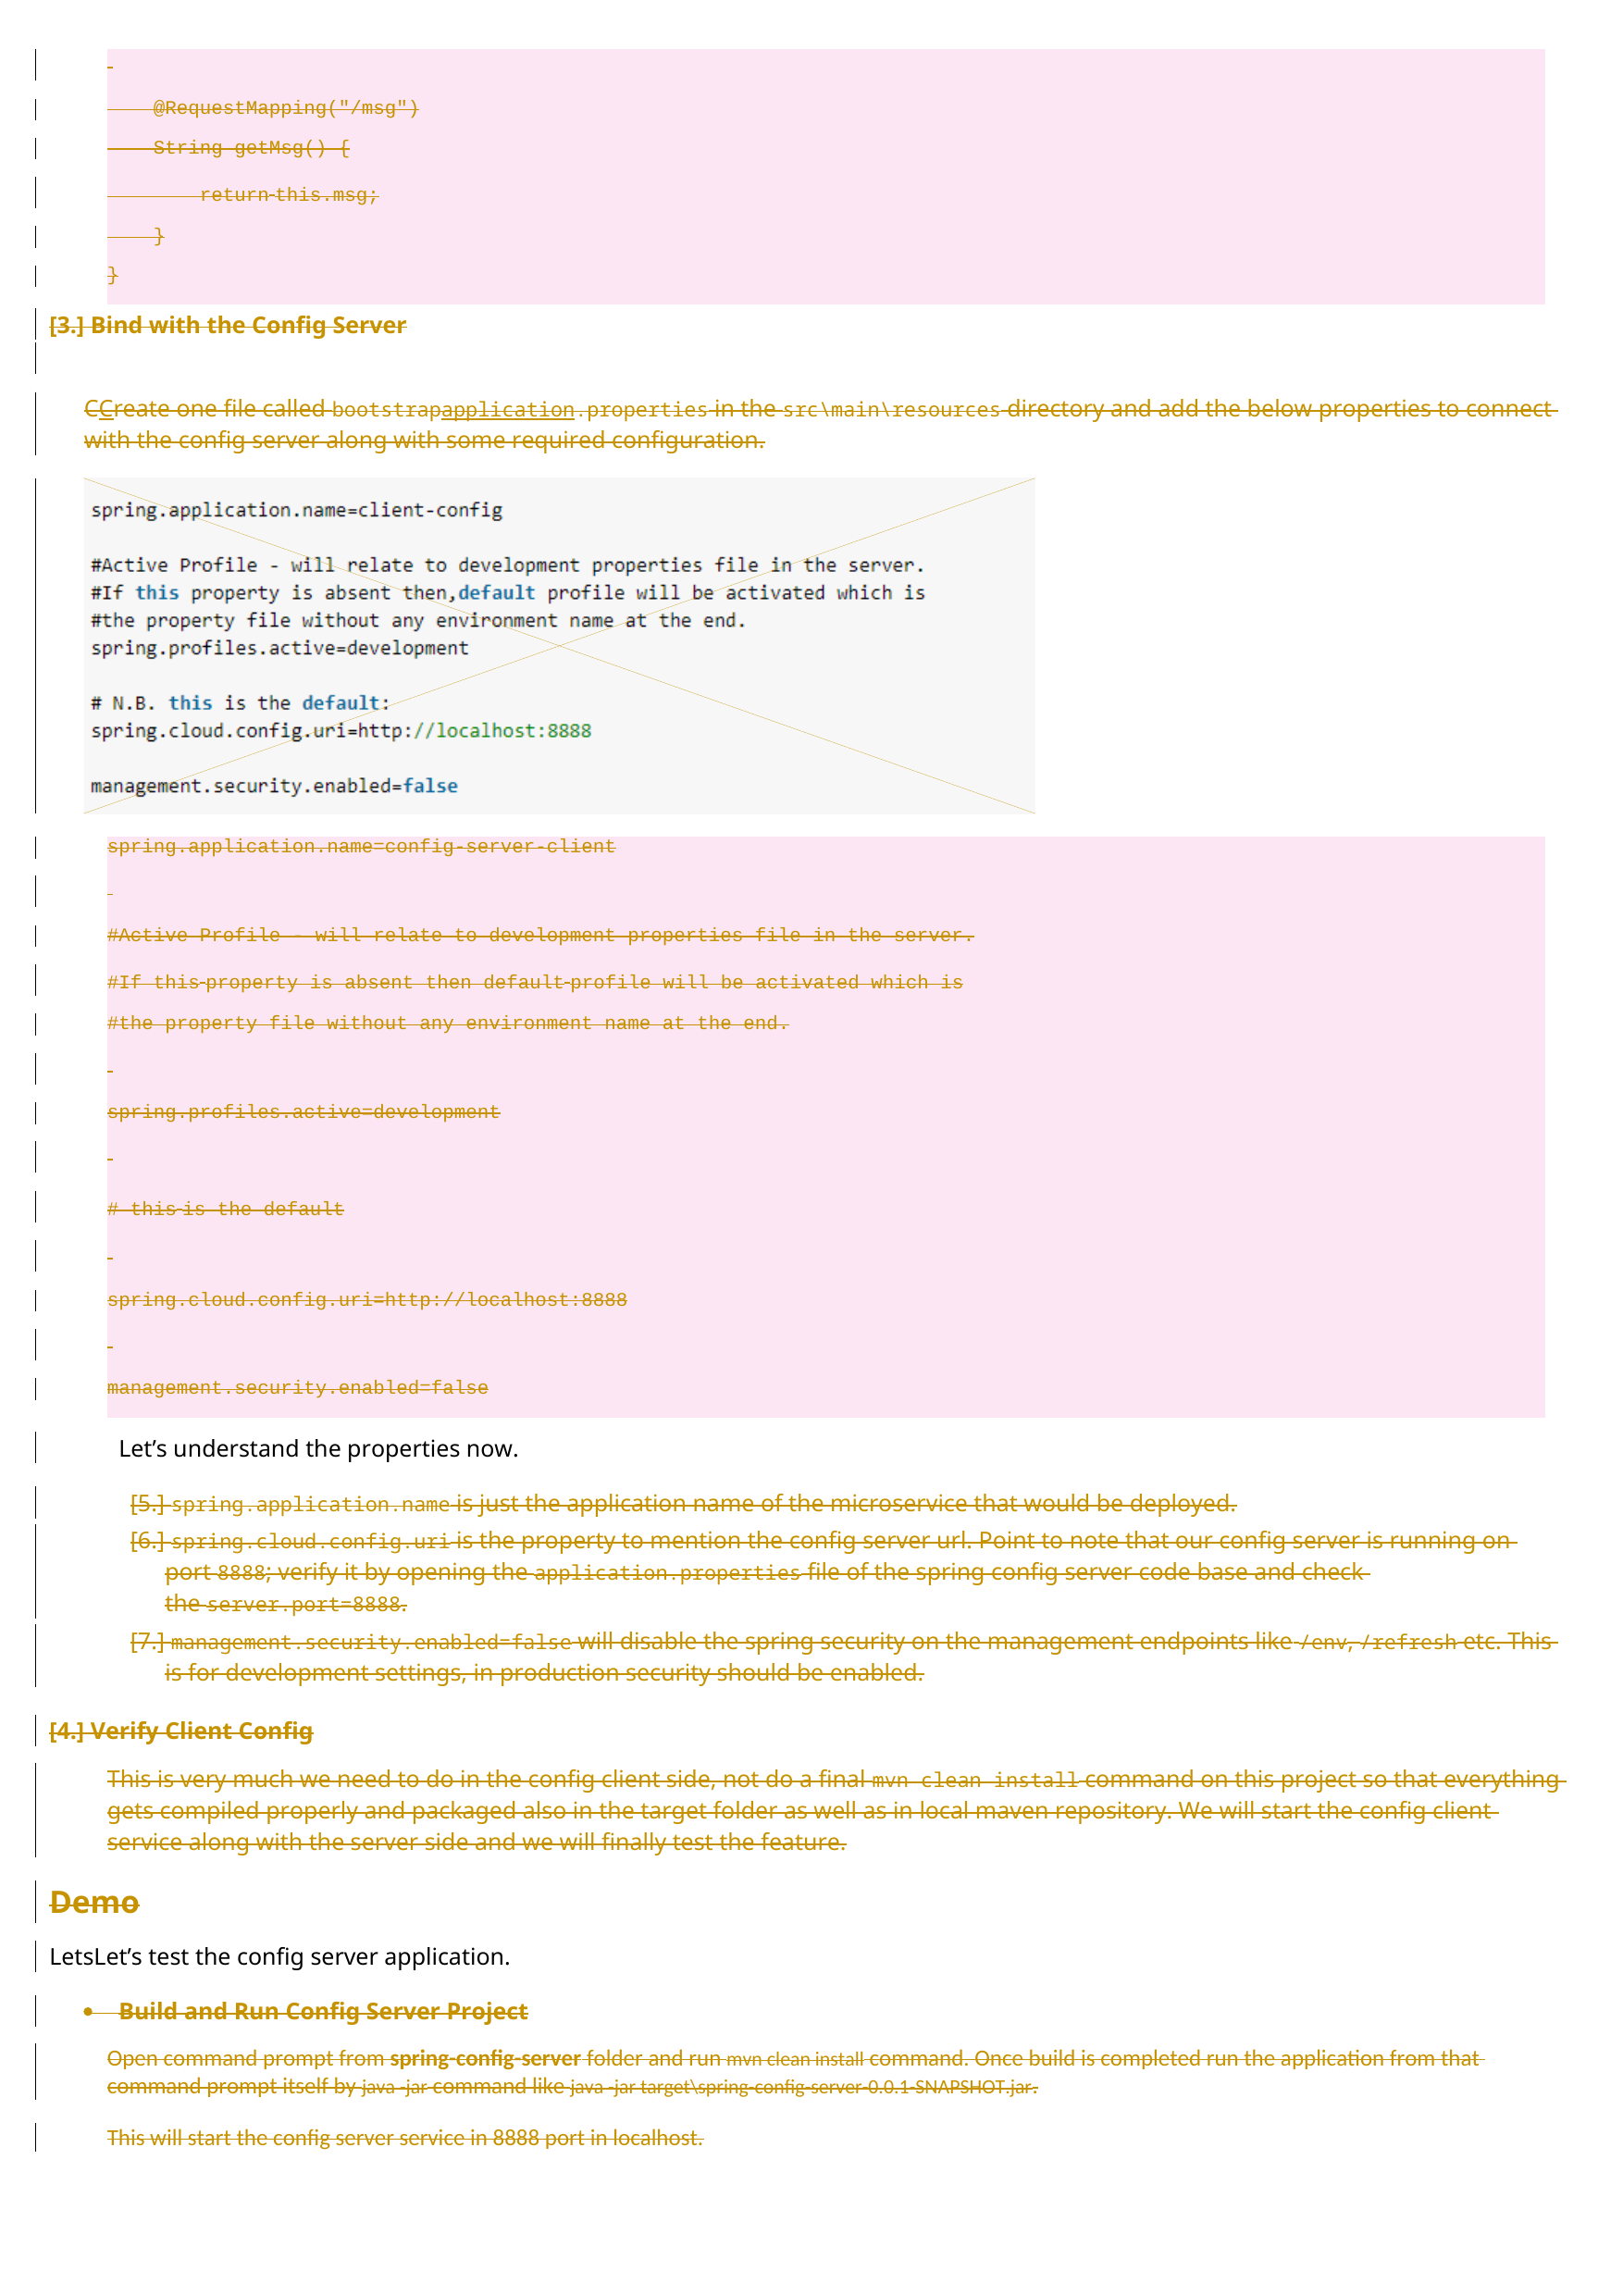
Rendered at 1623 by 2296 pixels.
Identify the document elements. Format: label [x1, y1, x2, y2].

picture [563, 479, 1035, 813]
picture [85, 478, 1034, 645]
picture [83, 478, 556, 813]
picture [85, 647, 1035, 814]
